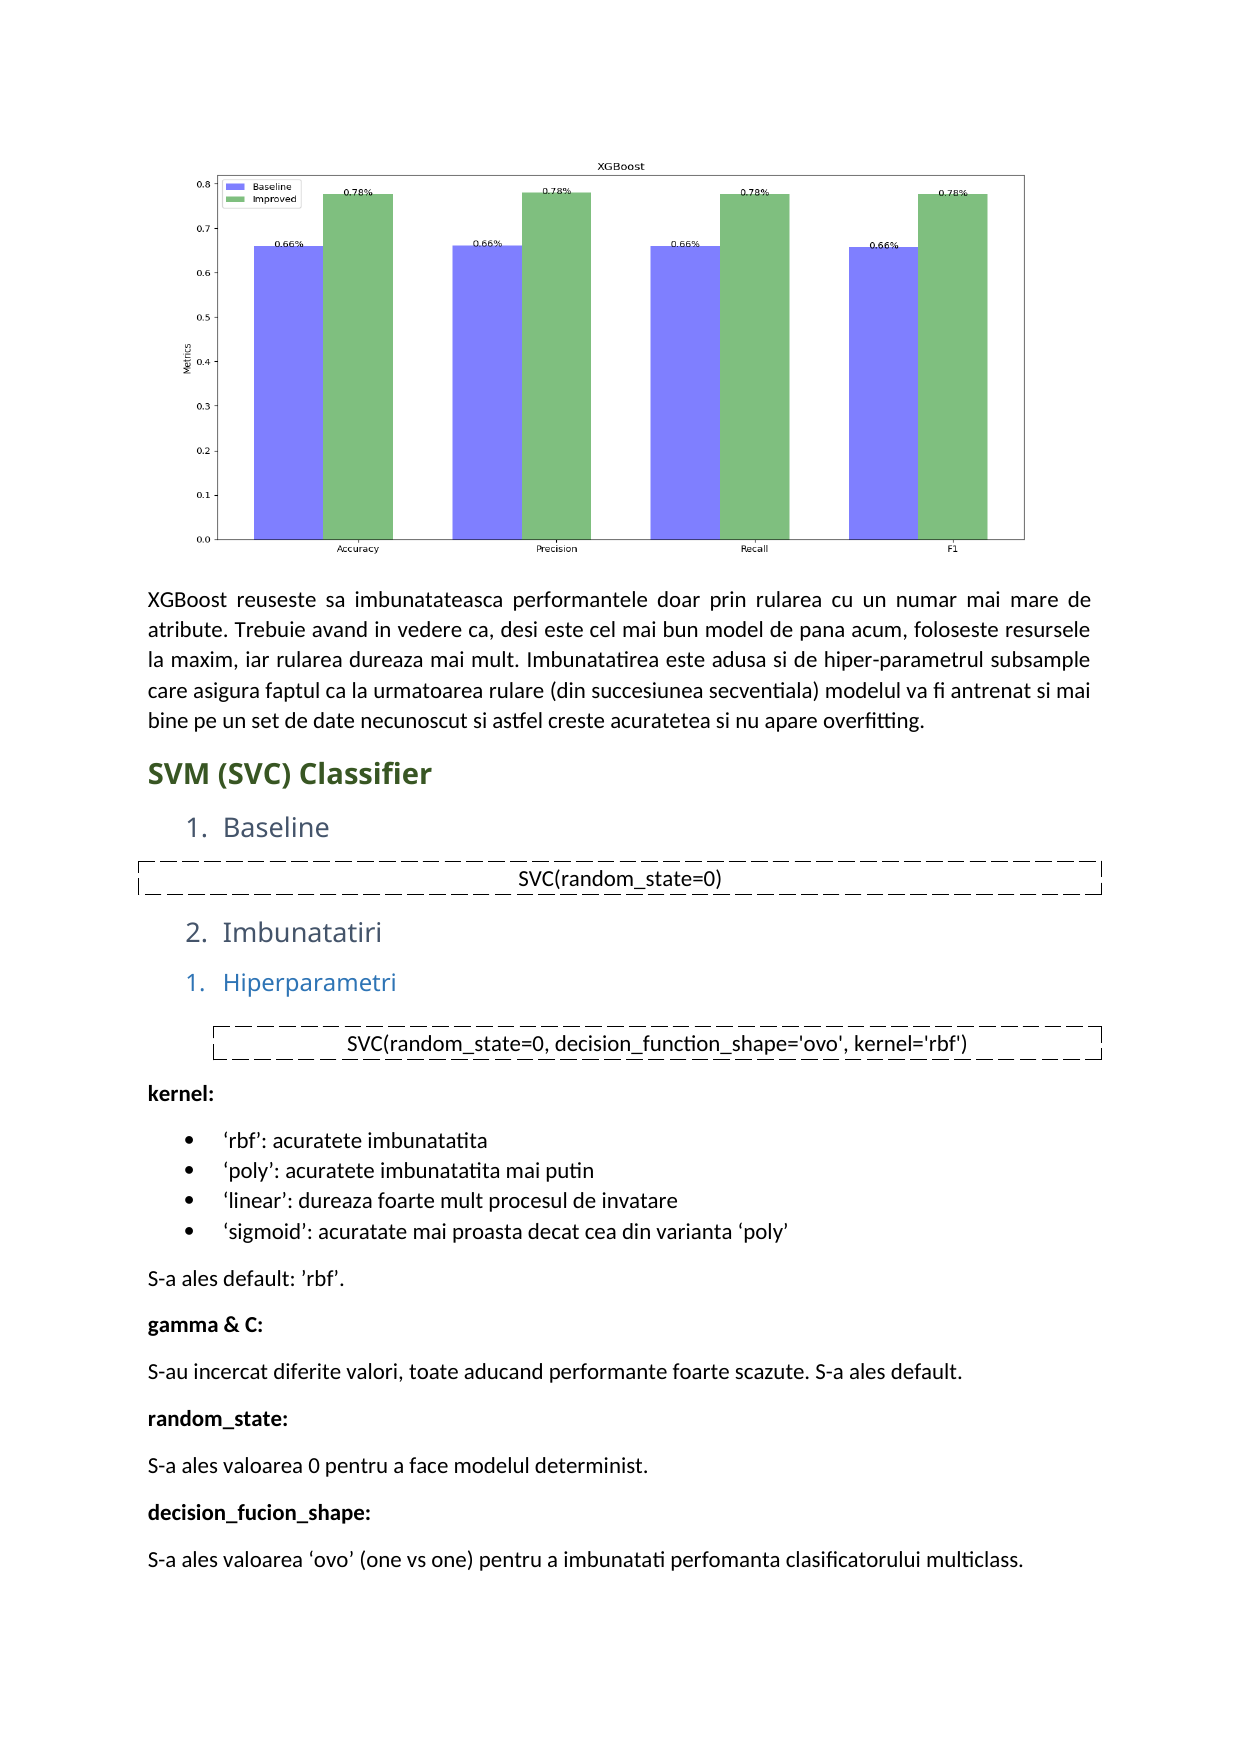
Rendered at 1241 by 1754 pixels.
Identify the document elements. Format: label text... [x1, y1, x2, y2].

text SVC(random_state=0) [138, 861, 1102, 895]
text gamma & C: [148, 1311, 1093, 1338]
picture [147, 147, 1075, 567]
text kernel: [148, 1079, 1093, 1107]
text S-a ales valoarea ‘ovo’ (one vs one) pentru a imbunatati perfomanta clasificatorului multiclass. [148, 1545, 1093, 1573]
subtitle Imbunatatiri [185, 914, 1093, 951]
text random_state: [148, 1404, 1093, 1432]
list ‘sigmoid’: acuratate mai proasta decat cea din varianta ‘poly’ [185, 1217, 1093, 1245]
subtitle Hiperparametri [185, 966, 1093, 998]
subtitle SVM (SVC) Classifier [148, 753, 1093, 793]
text S-a ales default: ’rbf’. [148, 1264, 1093, 1292]
list ‘linear’: dureaza foarte mult procesul de invatare [185, 1187, 1093, 1214]
list SVC(random_state=0, decision_function_shape='ovo', kernel='rbf') [213, 1026, 1102, 1060]
text XGBoost reuseste sa imbunatateasca performantele doar prin rularea cu un numar mai mare de atribute. Trebuie avand in vedere ca, desi este cel mai bun model de pana acum, foloseste resursele la maxim, iar rularea dureaza mai mult. Imbunatatirea este adusa si de hiper-parametrul subsample care asigura faptul ca la urmatoarea rulare (din succesiunea secventiala) modelul va fi antrenat si mai bine pe un set de date necunoscut si astfel creste acuratetea si nu apare overfitting. [148, 585, 1093, 734]
list ‘rbf’: acuratete imbunatatita [185, 1126, 1093, 1154]
subtitle Baseline [185, 808, 1093, 845]
text S-a ales valoarea 0 pentru a face modelul determinist. [148, 1451, 1093, 1479]
list ‘poly’: acuratete imbunatatita mai putin [185, 1156, 1093, 1184]
text decision_fucion_shape: [148, 1498, 1093, 1526]
text S-au incercat diferite valori, toate aducand performante foarte scazute. S-a ales default. [148, 1357, 1093, 1385]
